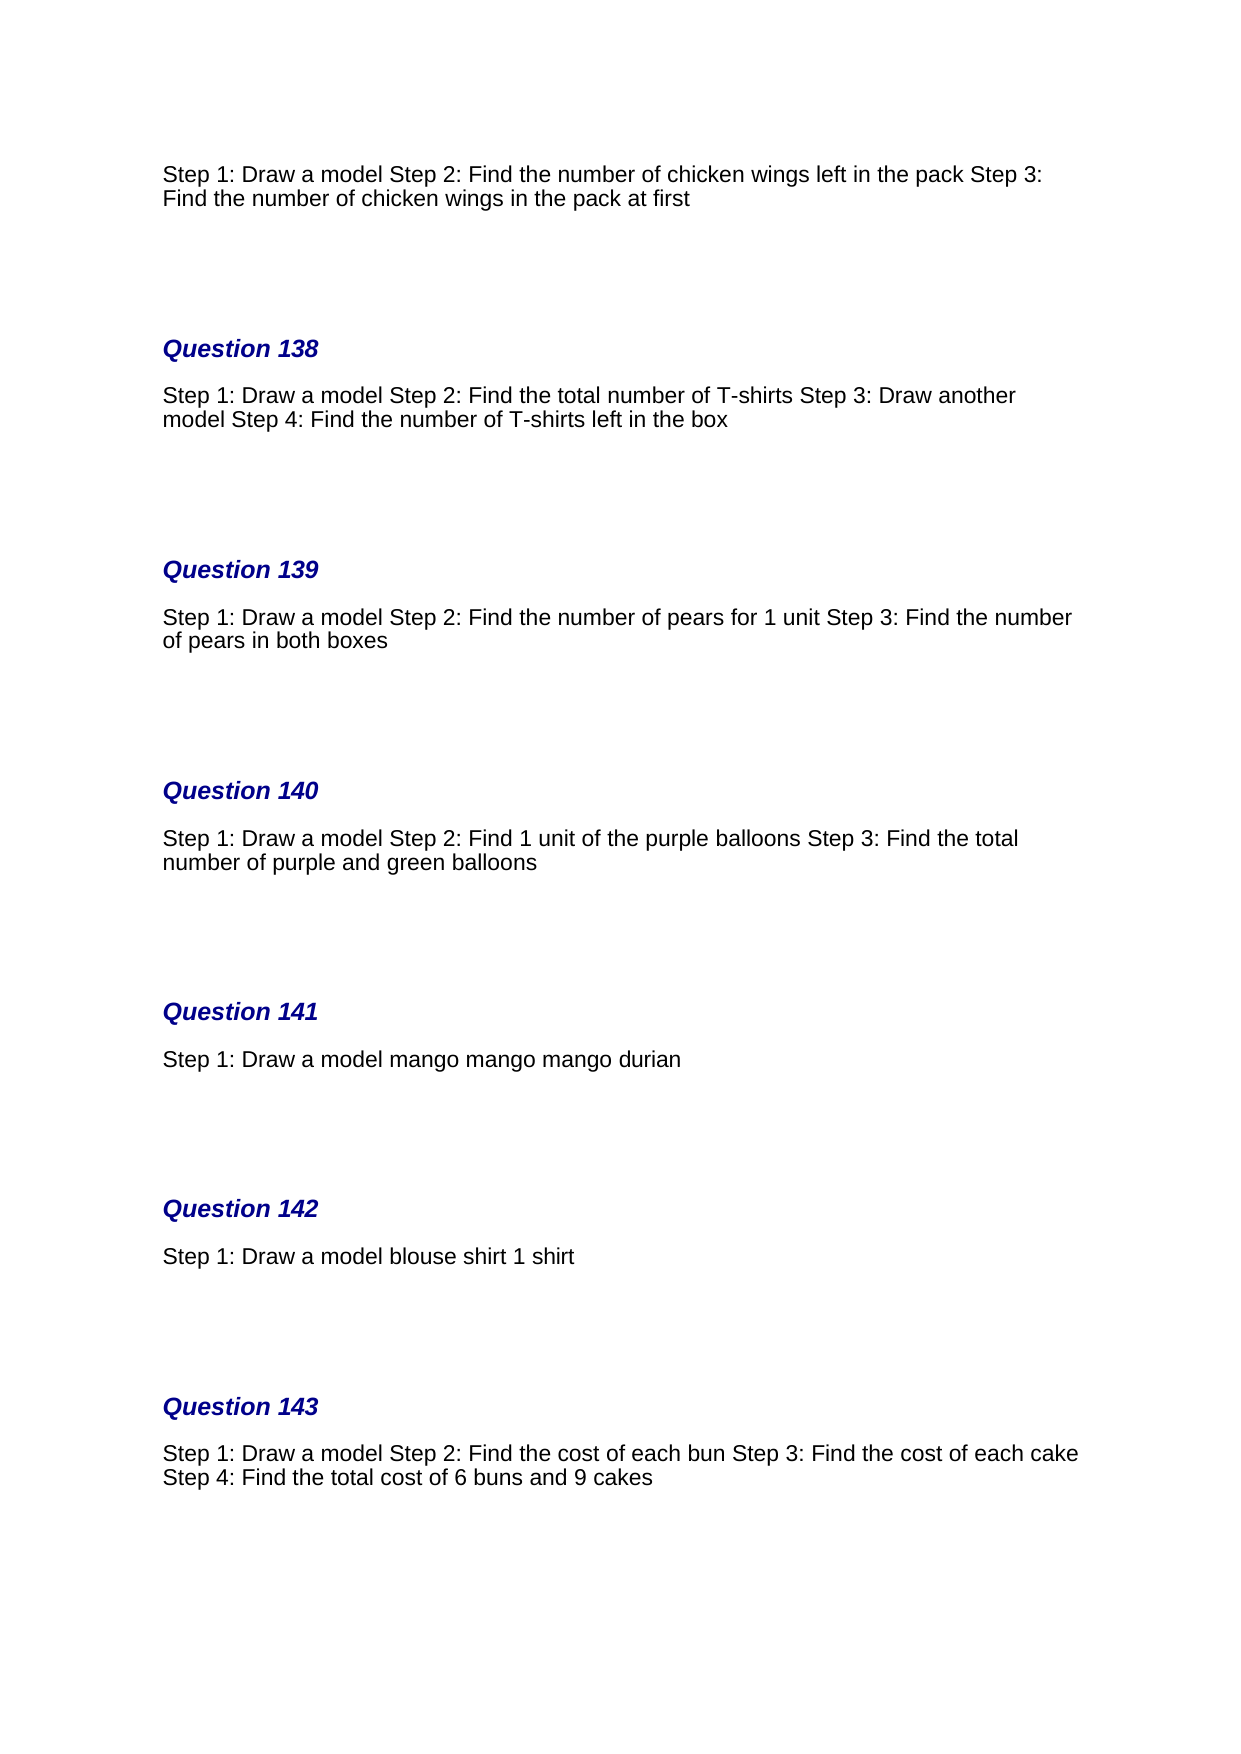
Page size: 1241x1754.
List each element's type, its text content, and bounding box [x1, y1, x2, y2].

subtitle Question 141 [162, 997, 1093, 1026]
subtitle Question 143 [162, 1392, 1093, 1420]
subtitle Question 142 [162, 1194, 1093, 1223]
subtitle Question 139 [162, 555, 1093, 584]
text Step 1: Draw a model Step 2: Find the cost of each bun Step 3: Find the cost of each cake Step 4: Find the total cost of 6 buns and 9 cakes [162, 1442, 1093, 1490]
subtitle Question 138 [162, 334, 1093, 363]
text Step 1: Draw a model Step 2: Find the number of pears for 1 unit Step 3: Find the number of pears in both boxes [162, 606, 1077, 654]
text Step 1: Draw a model blouse shirt 1 shirt [162, 1243, 1093, 1269]
text Step 1: Draw a model mango mango mango durian [162, 1046, 1093, 1072]
text Step 1: Draw a model Step 2: Find the total number of T-shirts Step 3: Draw another model Step 4: Find the number of T-shirts left in the box [162, 384, 1070, 432]
text Step 1: Draw a model Step 2: Find the number of chicken wings left in the pack Step 3: Find the number of chicken wings in the pack at first [162, 163, 1077, 211]
subtitle Question 140 [162, 776, 1093, 805]
text Step 1: Draw a model Step 2: Find 1 unit of the purple balloons Step 3: Find the total number of purple and green balloons [162, 827, 1077, 875]
